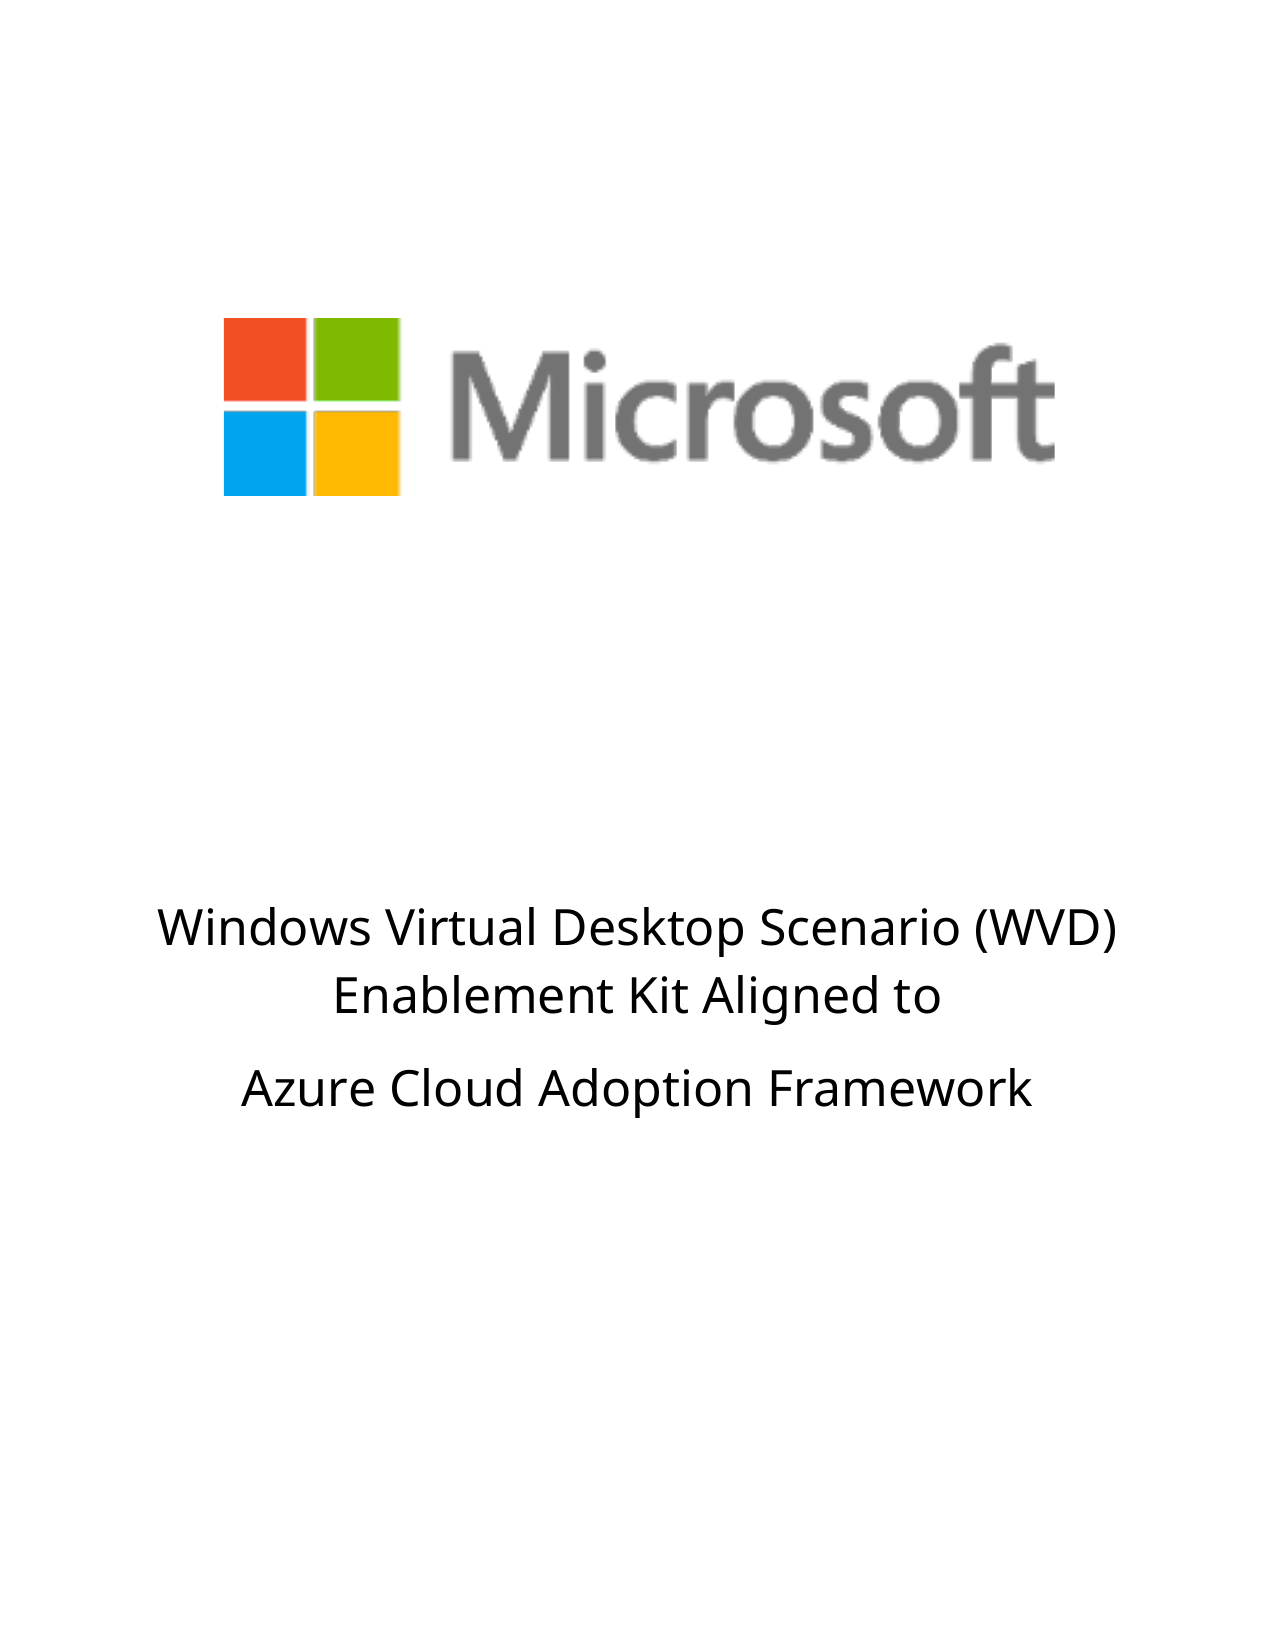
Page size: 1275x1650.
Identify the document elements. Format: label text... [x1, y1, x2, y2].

text Azure Cloud Adoption Framework [94, 1053, 1181, 1121]
picture [223, 318, 1055, 496]
text Windows Virtual Desktop Scenario (WVD) Enablement Kit Aligned to [94, 892, 1181, 1028]
